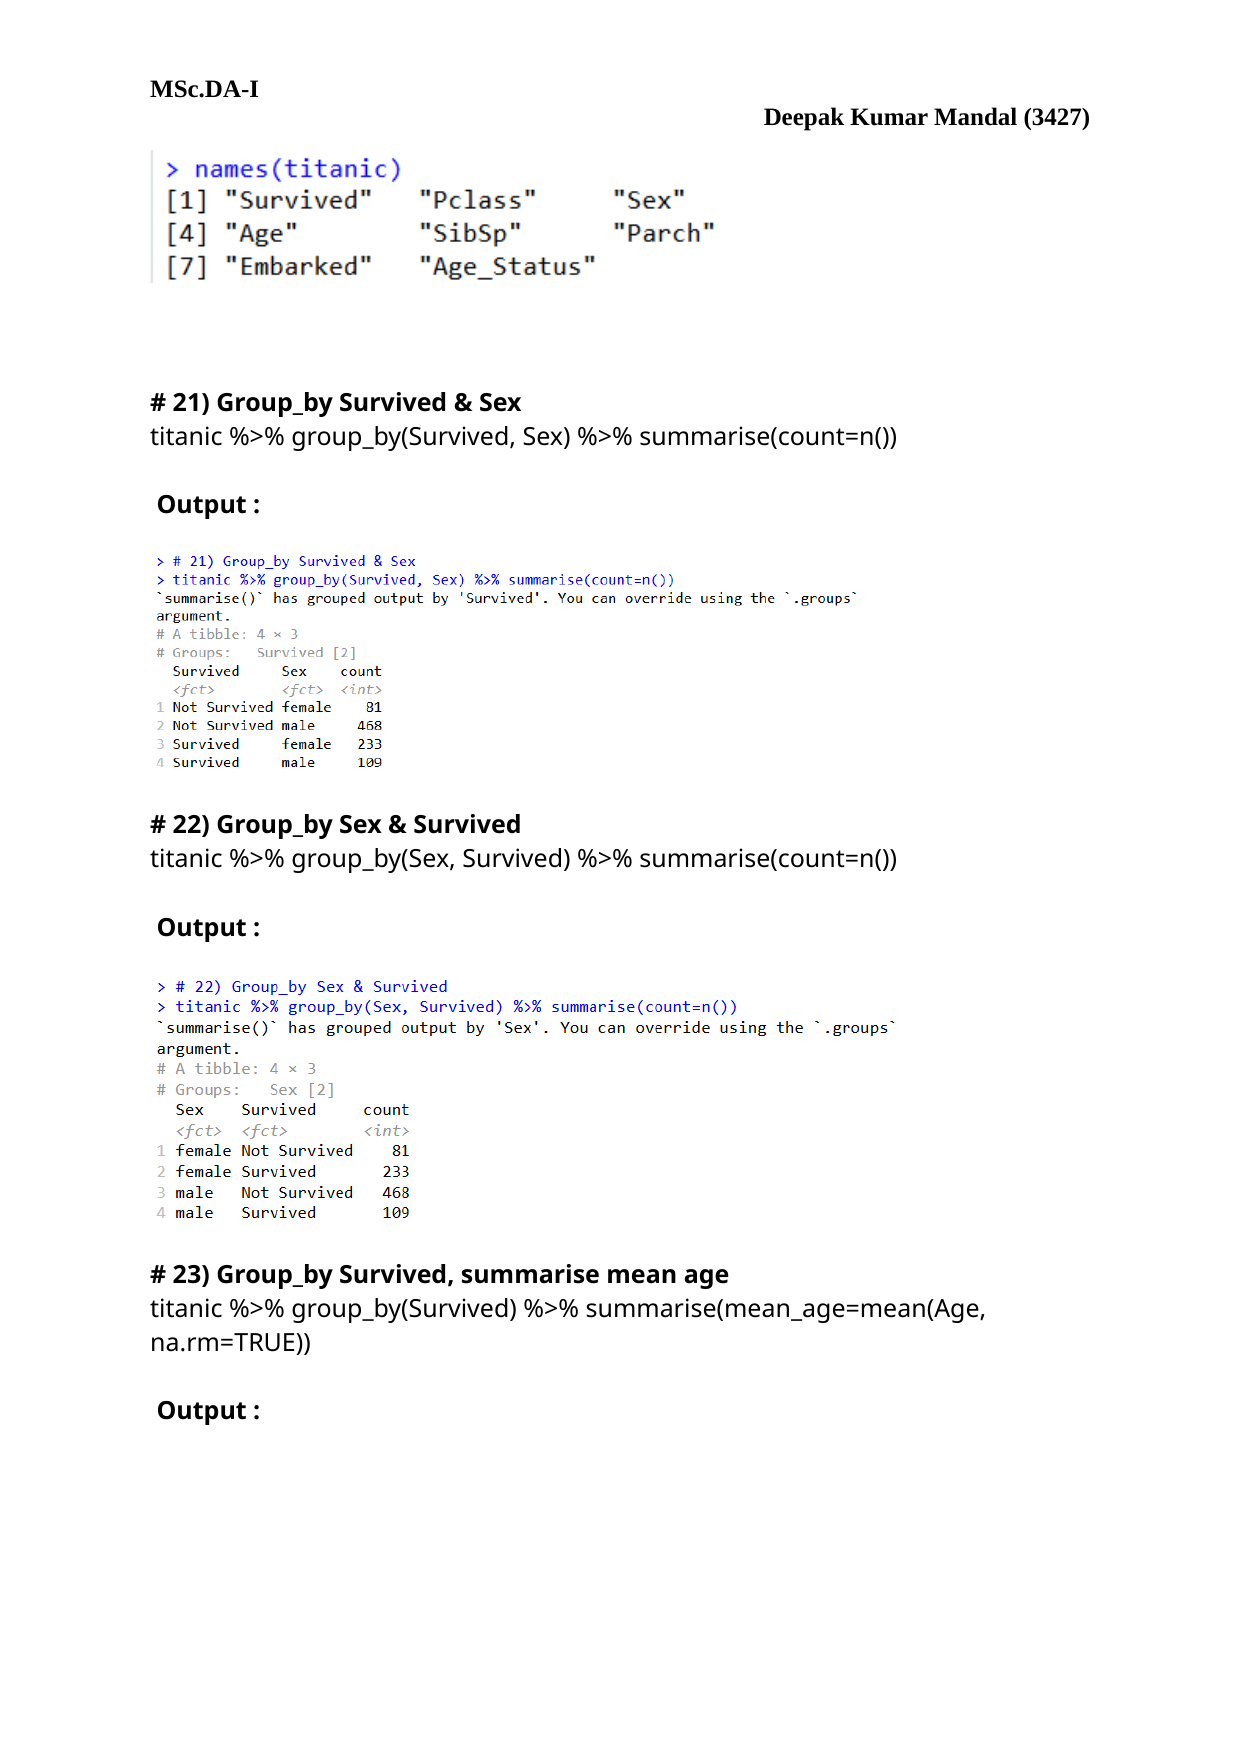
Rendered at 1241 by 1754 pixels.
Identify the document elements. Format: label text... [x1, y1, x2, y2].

text Output : [150, 909, 1090, 943]
text # 23) Group_by Survived, summarise mean age [150, 1256, 1090, 1291]
text titanic %>% group_by(Sex, Survived) %>% summarise(count=n()) [150, 841, 1090, 875]
text titanic %>% group_by(Survived, Sex) %>% summarise(count=n()) [150, 419, 1090, 453]
text Output : [150, 487, 1090, 521]
text titanic %>% group_by(Survived) %>% summarise(mean_age=mean(Age, na.rm=TRUE)) [150, 1291, 1090, 1359]
text Output : [150, 1393, 1090, 1427]
picture [150, 150, 762, 283]
picture [150, 977, 910, 1223]
picture [150, 555, 874, 773]
text # 22) Group_by Sex & Survived [150, 807, 1090, 841]
text # 21) Group_by Survived & Sex [150, 385, 1090, 419]
